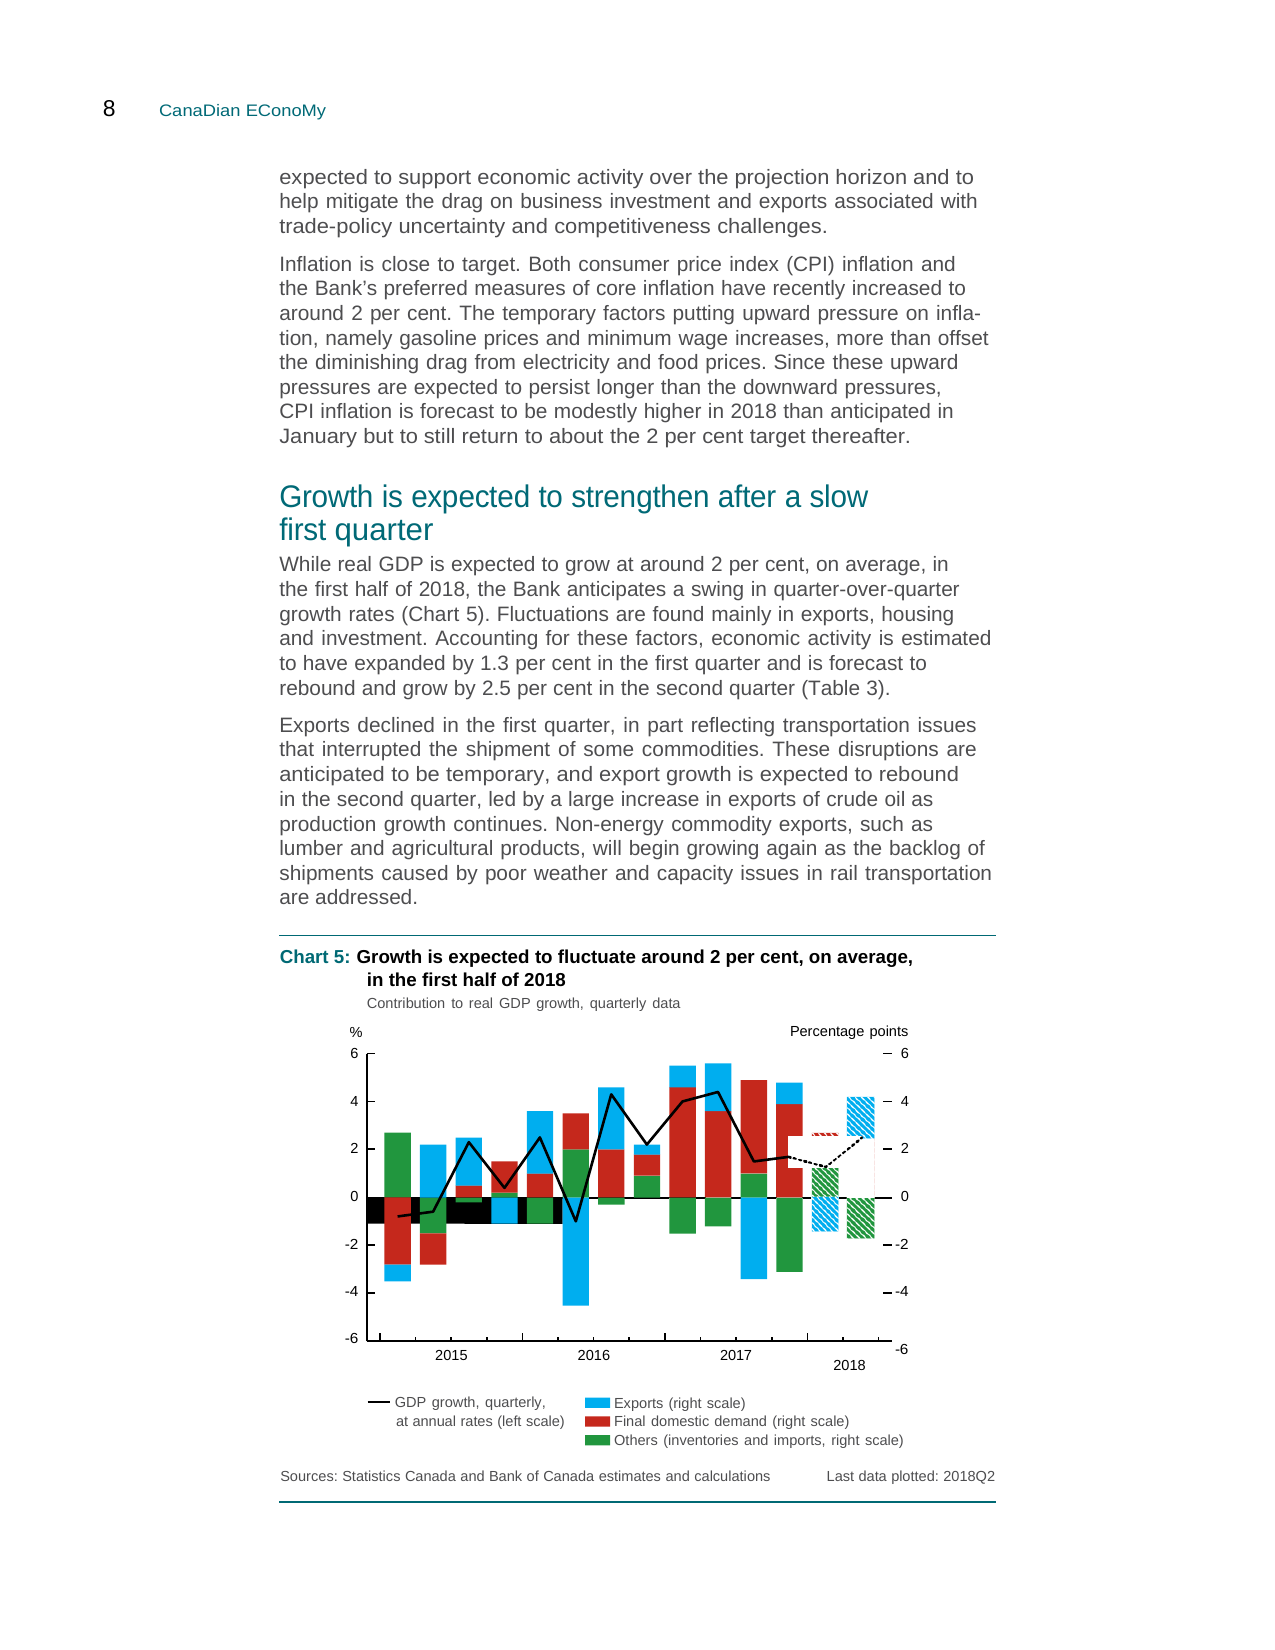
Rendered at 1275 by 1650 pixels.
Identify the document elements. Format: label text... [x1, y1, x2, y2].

picture [846, 1204, 875, 1235]
text tion, namely gasoline prices and minimum wage increases, more than offset the diminishing drag from electricity and food prices. Since these upward pressures are expected to persist longer than the downward pressures, [279, 325, 992, 398]
text 4 4 [69, 1092, 1190, 1109]
text Contribution to real GDP growth, quarterly data [367, 995, 1204, 1012]
picture [788, 1157, 875, 1188]
text % Percentage points [69, 1022, 1189, 1040]
text in the second quarter, led by a large increase in exports of crude oil as production growth continues. Non-energy commodity exports, such as lumber and agricultural products, will begin growing again as the backlog of shipments caused by poor weather and capacity issues in rail transportation are addressed. [279, 787, 996, 909]
text at annual rates (left scale) [396, 1412, 566, 1429]
text -6 [342, 1331, 360, 1347]
subtitle Growth is expected to strengthen after a slow first quarter [279, 481, 902, 547]
text Exports declined in the first quarter, in part reflecting transportation issues that interrupted the shipment of some commodities. These disruptions are anticipated to be temporary, and export growth is expected to rebound [279, 713, 977, 786]
text Chart 5: Growth is expected to fluctuate around 2 per cent, on average, in the first half of 2018 [279, 946, 914, 990]
text -4 -4 [69, 1283, 1184, 1300]
text 6 6 [69, 1045, 1190, 1062]
text and investment. Accounting for these factors, economic activity is estimated to have expanded by 1.3 per cent in the first quarter and is forecast to rebound and grow by 2.5 per cent in the second quarter (Table 3). [279, 626, 996, 699]
text Others (inventories and imports, right scale) [614, 1432, 1204, 1448]
text -2 -2 [69, 1235, 1184, 1252]
picture [788, 1132, 875, 1140]
text CPI inflation is forecast to be modestly higher in 2018 than anticipated in January but to still return to about the 2 per cent target thereafter. [279, 399, 990, 448]
text 2 2 [69, 1140, 1190, 1157]
text expected to support economic activity over the projection horizon and to help mitigate the drag on business investment and exports associated with trade-policy uncertainty and competitiveness challenges. [279, 165, 981, 238]
text 0 0 [69, 1188, 1190, 1204]
text Final domestic demand (right scale) [614, 1413, 1204, 1430]
text Inflation is close to target. Both consumer price index (CPI) inflation and the Bank’s preferred measures of core inflation have recently increased to around 2 per cent. The temporary factors putting upward pressure on infla- [279, 251, 984, 324]
text Sources: Statistics Canada and Bank of Canada estimates and calculations Last data plotted: 2018Q2 [71, 1467, 1204, 1484]
text 2015 2016 2017 [435, 1347, 752, 1363]
text GDP growth, quarterly, [394, 1394, 566, 1411]
text Exports (right scale) [614, 1394, 1204, 1411]
text 2018 [833, 1358, 1204, 1374]
text While real GDP is expected to grow at around 2 per cent, on average, in the first half of 2018, the Bank anticipates a swing in quarter-over-quarter growth rates (Chart 5). Fluctuations are found mainly in exports, housing [279, 552, 967, 625]
text -6 [895, 1341, 1204, 1358]
